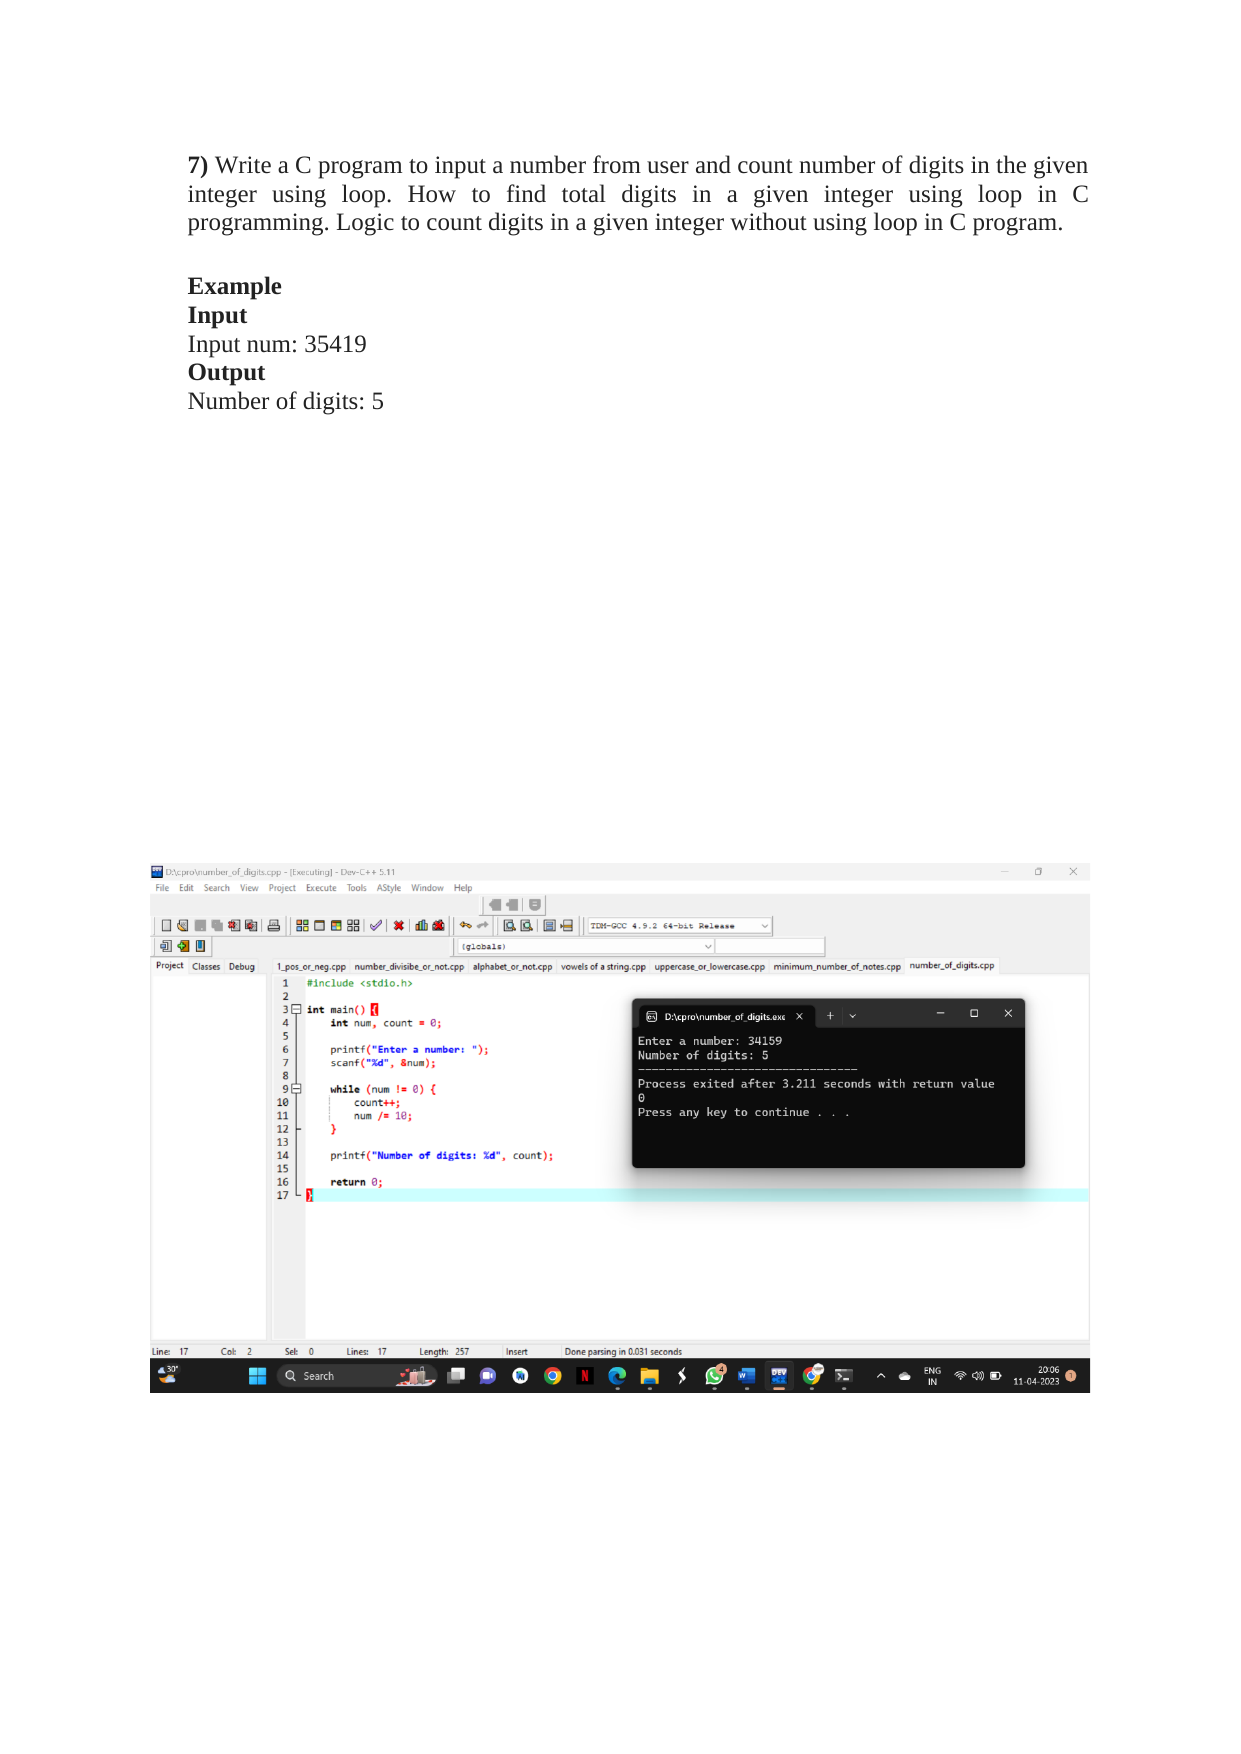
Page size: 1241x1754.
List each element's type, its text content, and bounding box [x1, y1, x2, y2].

text Number of digits: 5 [187, 386, 1090, 415]
text Output [187, 357, 1090, 386]
text 7) Write a C program to input a number from user and count number of digits in the given integer using loop. How to find total digits in a given integer using loop in C programming. Logic to count digits in a given integer without using loop in C program. [187, 150, 1090, 236]
text Input [187, 300, 1090, 329]
picture [150, 863, 1091, 1393]
text Example [187, 271, 1090, 300]
text Input num: 35419 [187, 329, 1090, 357]
